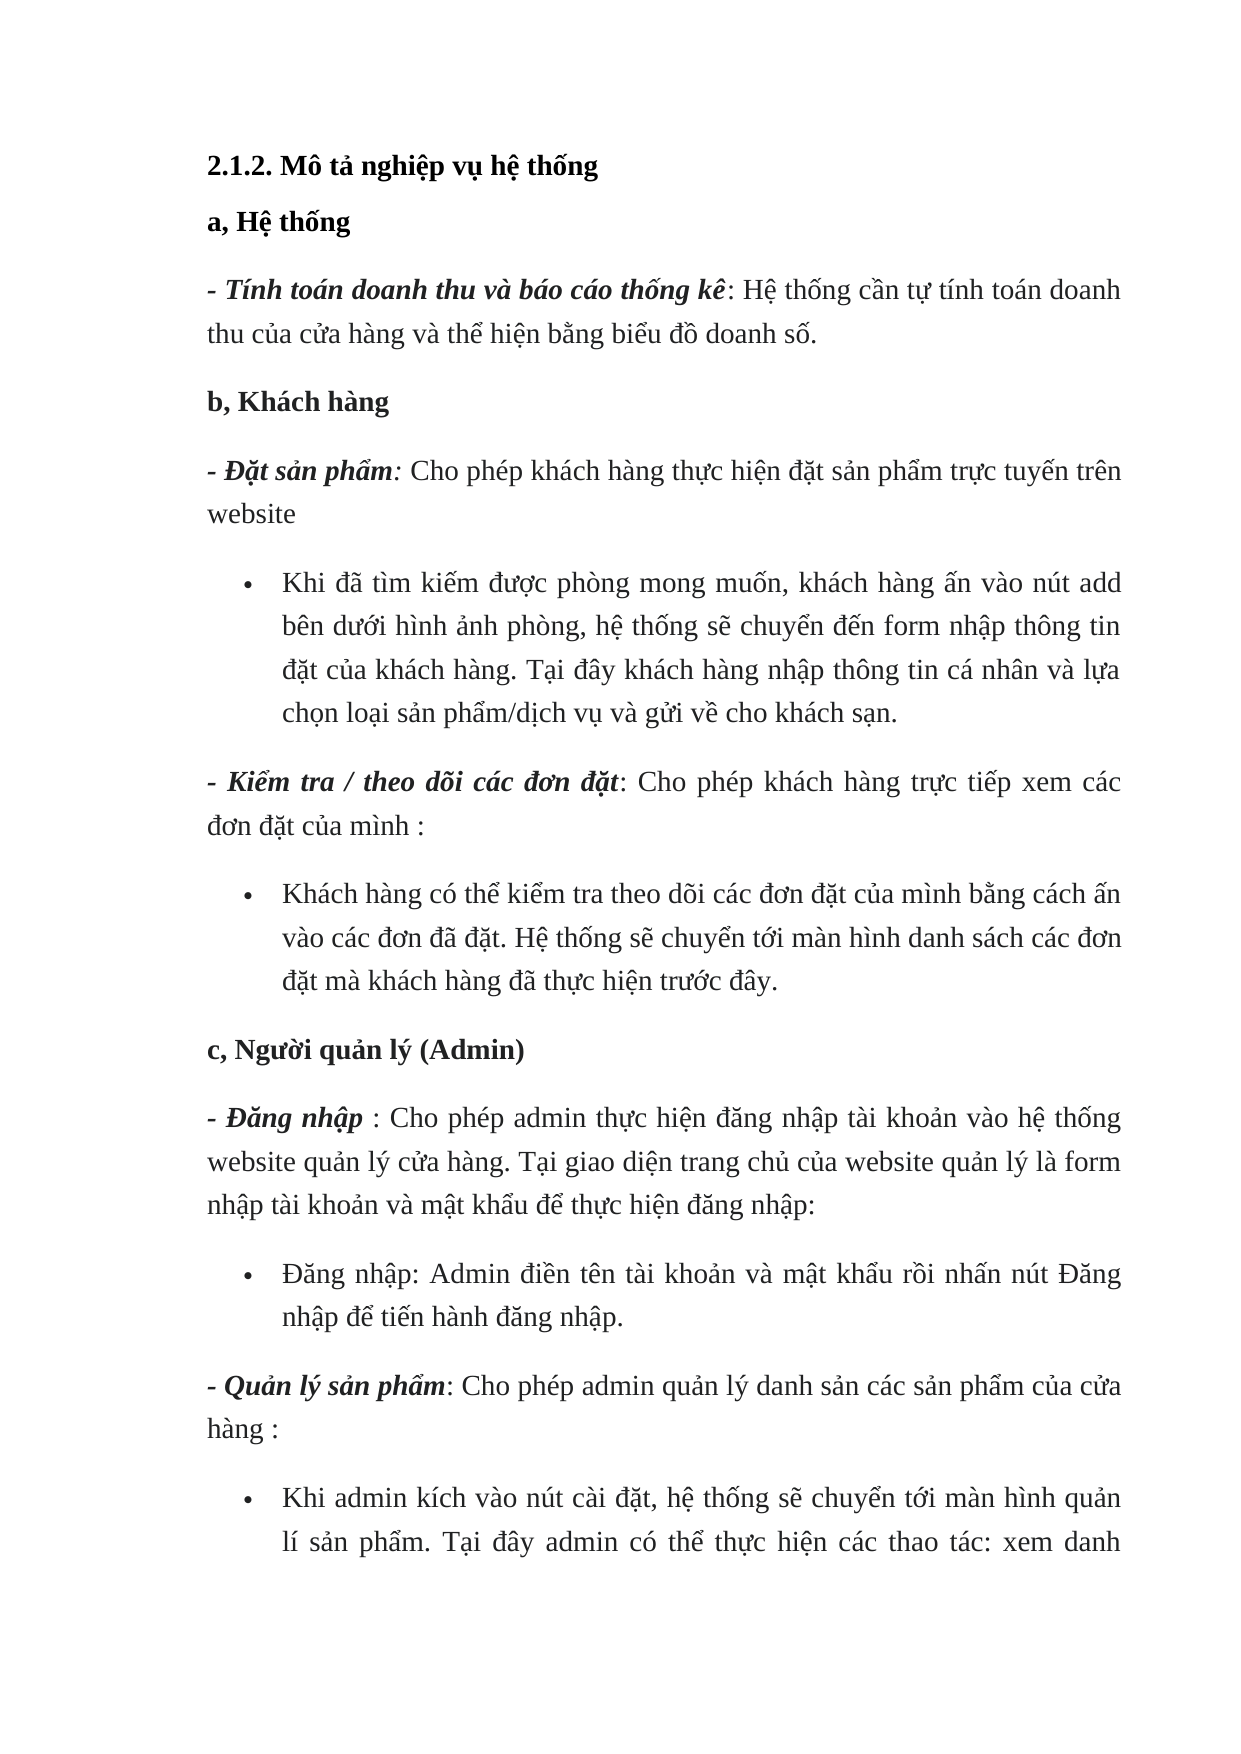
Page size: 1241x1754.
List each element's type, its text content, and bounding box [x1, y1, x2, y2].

list Khi đã tìm kiếm được phòng mong muốn, khách hàng ấn vào nút add bên dưới hình ảnh phòng, hệ thống sẽ chuyển đến form nhập thông tin đặt của khách hàng. Tại đây khách hàng nhập thông tin cá nhân và lựa chọn loại sản phẩm/dịch vụ và gửi về cho khách sạn. [244, 565, 1122, 729]
text - Quản lý sản phẩm: Cho phép admin quản lý danh sản các sản phẩm của cửa hàng : [207, 1368, 1122, 1445]
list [244, 1480, 1122, 1557]
text - Kiểm tra / theo dõi các đơn đặt: Cho phép khách hàng trực tiếp xem các đơn đặt của mình : [207, 764, 1122, 841]
text b, Khách hàng [207, 384, 1122, 418]
list Khách hàng có thể kiểm tra theo dõi các đơn đặt của mình bằng cách ấn vào các đơn đã đặt. Hệ thống sẽ chuyển tới màn hình danh sách các đơn đặt mà khách hàng đã thực hiện trước đây. [244, 876, 1122, 997]
text c, Người quản lý (Admin) [207, 1032, 1122, 1065]
text - Tính toán doanh thu và báo cáo thống kê: Hệ thống cần tự tính toán doanh thu của cửa hàng và thể hiện bằng biểu đồ doanh số. [207, 272, 1122, 349]
text - Đăng nhập : Cho phép admin thực hiện đăng nhập tài khoản vào hệ thống website quản lý cửa hàng. Tại giao diện trang chủ của website quản lý là form nhập tài khoản và mật khẩu để thực hiện đăng nhập: [207, 1100, 1122, 1221]
text - Đặt sản phẩm: Cho phép khách hàng thực hiện đặt sản phẩm trực tuyến trên website [207, 453, 1122, 530]
text a, Hệ thống [207, 204, 1122, 237]
list Đăng nhập: Admin điền tên tài khoản và mật khẩu rồi nhấn nút Đăng nhập để tiến hành đăng nhập. [244, 1256, 1122, 1333]
subtitle 2.1.2. Mô tả nghiệp vụ hệ thống [207, 148, 1122, 181]
